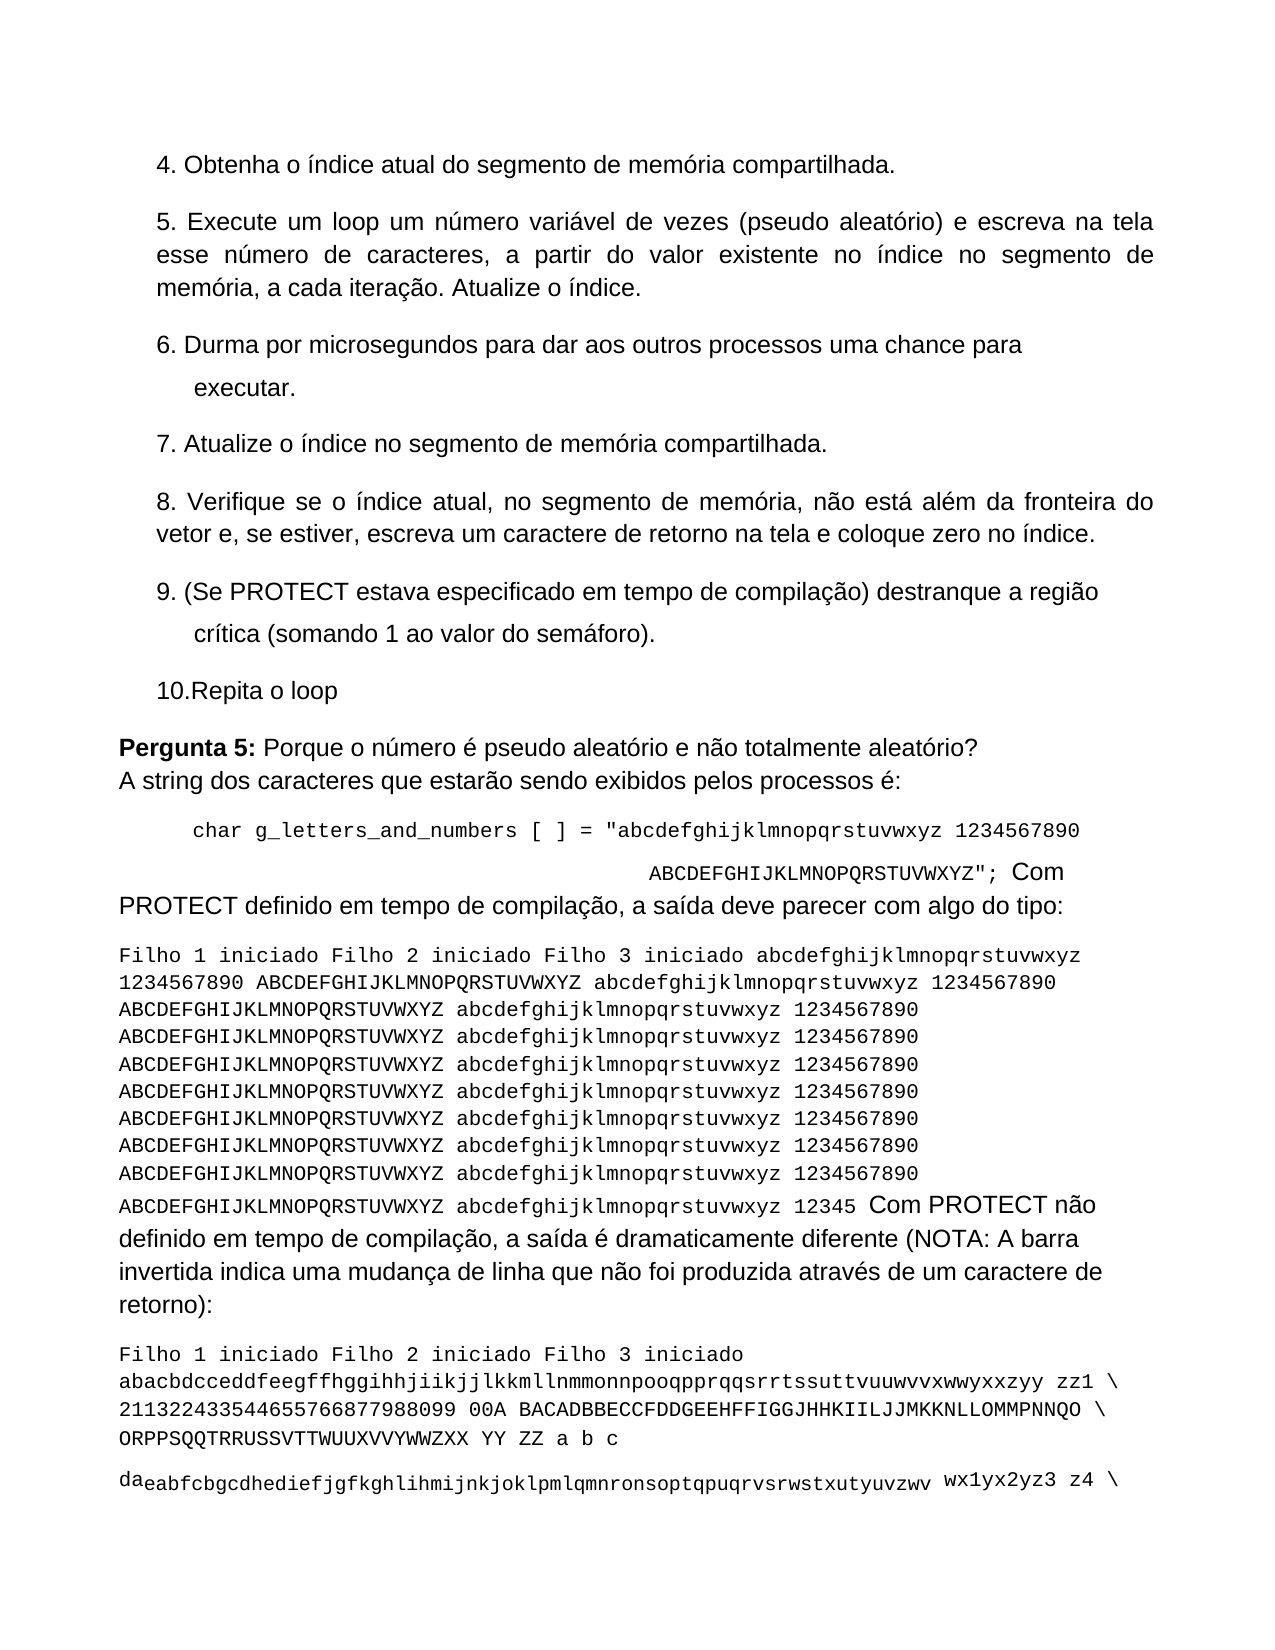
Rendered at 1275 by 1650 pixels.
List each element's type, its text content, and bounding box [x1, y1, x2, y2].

text char g_letters_and_numbers [ ] = "abcdefghijklmnopqrstuvwxyz 1234567890 [192, 820, 1115, 843]
text crítica (somando 1 ao valor do semáforo). [193, 619, 691, 648]
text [118, 1344, 1157, 1497]
text 8. Verifique se o índice atual, no segmento de memória, não está além da fronteira do vetor e, se estiver, escreva um caractere de retorno na tela e coloque zero no índice. [156, 486, 1156, 548]
text 5. Execute um loop um número variável de vezes (pseudo aleatório) e escreva na tela esse número de caracteres, a partir do valor existente no índice no segmento de memória, a cada iteração. Atualize o índice. [156, 207, 1155, 302]
text executar. [193, 372, 329, 401]
text A string dos caracteres que estarão sendo exibidos pelos processos é: [118, 766, 935, 795]
text 6. Durma por microsegundos para dar aos outros processos uma chance para [156, 330, 1156, 359]
text 4. Obtenha o índice atual do segmento de memória compartilhada. [156, 150, 941, 179]
text Filho 1 iniciado Filho 2 iniciado Filho 3 iniciado abcdefghijklmnopqrstuvwxyz 1234567890 ABCDEFGHIJKLMNOPQRSTUVWXYZ abcdefghijklmnopqrstuvwxyz 1234567890 ABCDEFGHIJKLMNOPQRSTUVWXYZ abcdefghijklmnopqrstuvwxyz 1234567890 ABCDEFGHIJKLMNOPQRSTUVWXYZ abcdefghijklmnopqrstuvwxyz 1234567890 ABCDEFGHIJKLMNOPQRSTUVWXYZ abcdefghijklmnopqrstuvwxyz 1234567890 ABCDEFGHIJKLMNOPQRSTUVWXYZ abcdefghijklmnopqrstuvwxyz 1234567890 ABCDEFGHIJKLMNOPQRSTUVWXYZ abcdefghijklmnopqrstuvwxyz 1234567890 ABCDEFGHIJKLMNOPQRSTUVWXYZ abcdefghijklmnopqrstuvwxyz 1234567890 ABCDEFGHIJKLMNOPQRSTUVWXYZ abcdefghijklmnopqrstuvwxyz 1234567890 ABCDEFGHIJKLMNOPQRSTUVWXYZ abcdefghijklmnopqrstuvwxyz 12345 Com PROTECT não definido em tempo de compilação, a saída é dramaticamente diferente (NOTA: A barra invertida indica uma mudança de linha que não foi produzida através de um caractere de retorno): [118, 945, 1156, 1319]
text 10.Repita o loop [156, 676, 376, 705]
text ABCDEFGHIJKLMNOPQRSTUVWXYZ"; Com PROTECT definido em tempo de compilação, a saída deve parecer com algo do tipo: [118, 857, 1155, 920]
text 9. (Se PROTECT estava especificado em tempo de compilação) destranque a região [156, 576, 1156, 605]
text 7. Atualize o índice no segmento de memória compartilhada. [156, 429, 872, 458]
text Pergunta 5: Porque o número é pseudo aleatório e não totalmente aleatório? [118, 733, 1013, 762]
